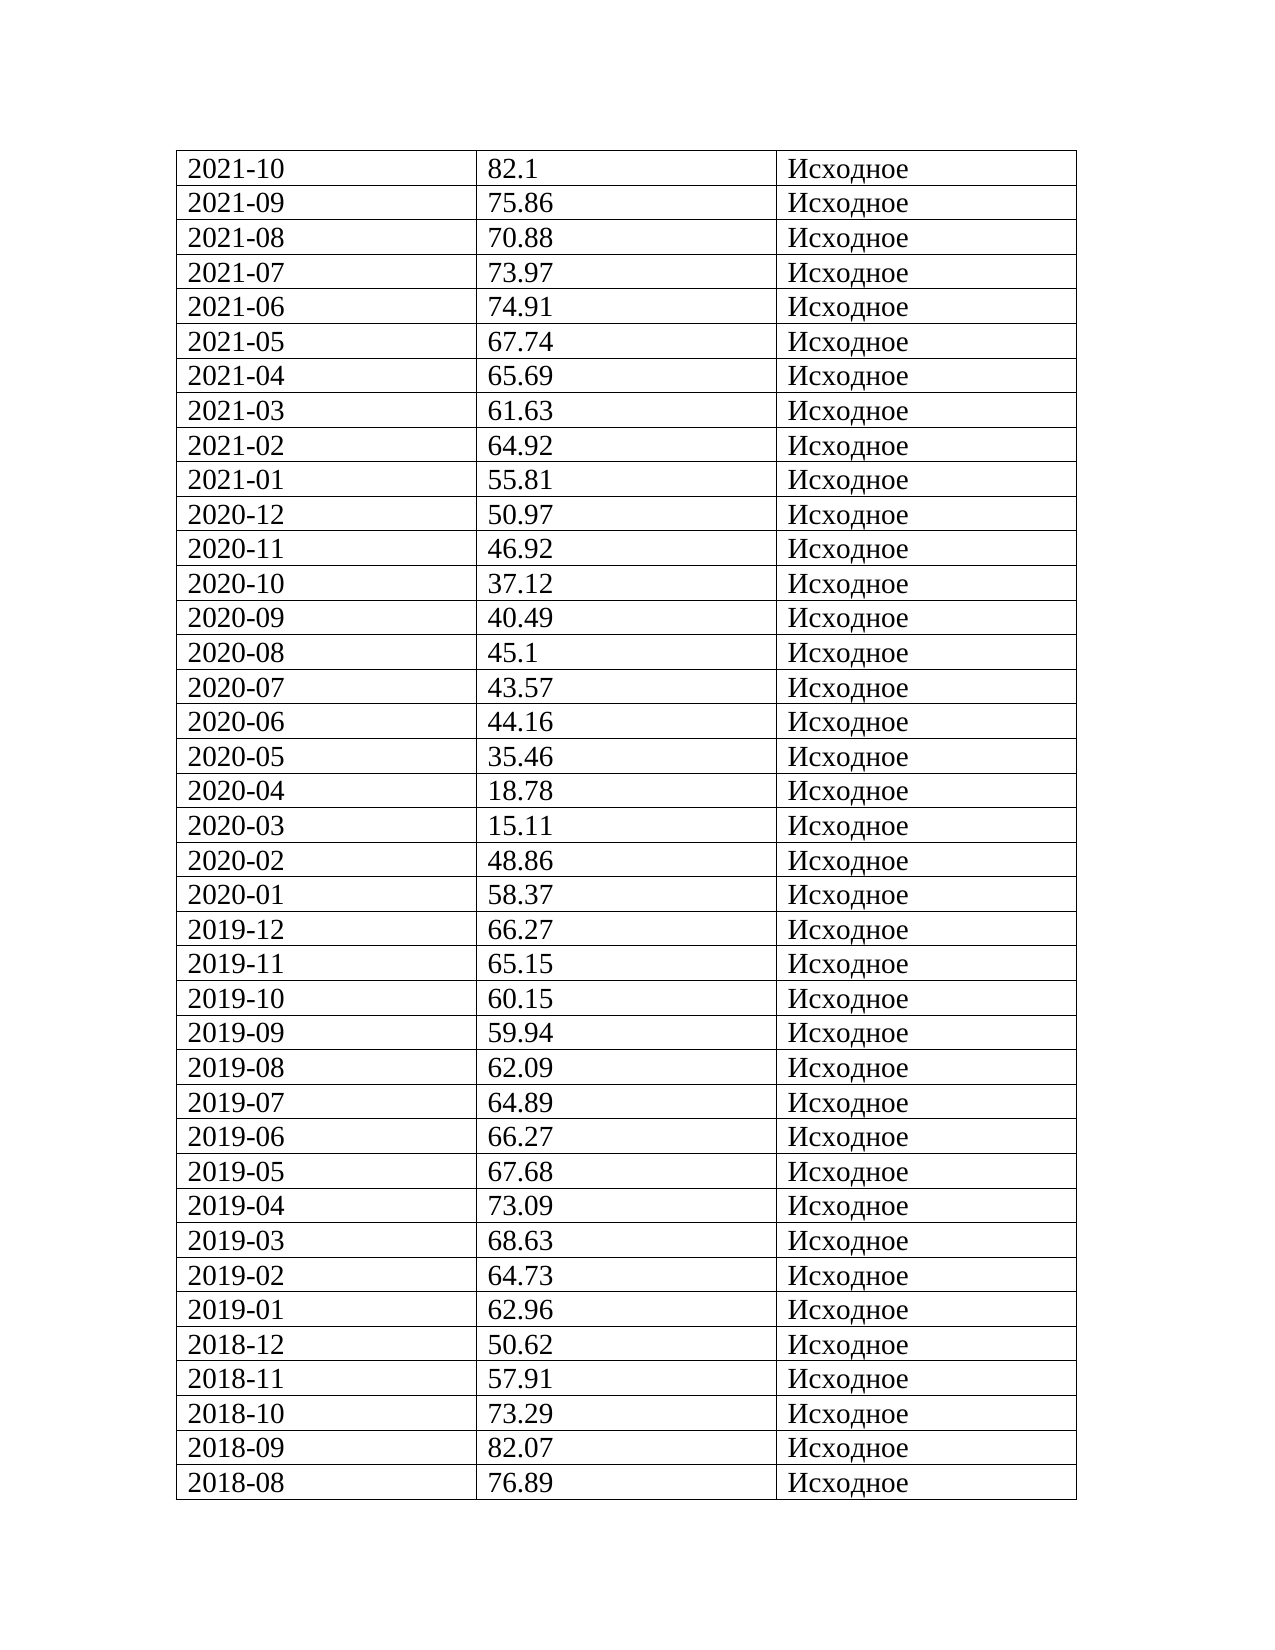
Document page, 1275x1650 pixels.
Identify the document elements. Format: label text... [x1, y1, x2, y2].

table_cell Исходное [777, 497, 1076, 530]
table_cell 82.1 [477, 151, 776, 184]
table_cell Исходное [777, 946, 1076, 980]
table_cell Исходное [777, 1223, 1076, 1257]
table_cell 74.91 [477, 289, 776, 323]
table_cell 2020-12 [177, 497, 476, 530]
table_cell 2020-07 [177, 670, 476, 703]
table_cell 2021-03 [177, 393, 476, 427]
table_cell 2019-02 [177, 1258, 476, 1291]
table_cell 2018-10 [177, 1396, 476, 1429]
table_cell 2021-08 [177, 220, 476, 254]
table_cell 2019-01 [177, 1292, 476, 1326]
table_cell 67.68 [477, 1154, 776, 1187]
table_cell 2019-05 [177, 1154, 476, 1187]
table_cell 2020-10 [177, 566, 476, 599]
table_cell 45.1 [477, 635, 776, 669]
table_cell 18.78 [477, 774, 776, 807]
table_cell 62.09 [477, 1050, 776, 1084]
table_cell Исходное [777, 635, 1076, 669]
table_cell Исходное [777, 255, 1076, 288]
table_cell 40.49 [477, 601, 776, 634]
table_cell 2020-08 [177, 635, 476, 669]
table_cell 2019-10 [177, 981, 476, 1014]
table_cell Исходное [777, 566, 1076, 599]
table_cell Исходное [777, 1016, 1076, 1049]
table_cell 66.27 [477, 912, 776, 945]
table_cell 58.37 [477, 877, 776, 911]
table_cell 70.88 [477, 220, 776, 254]
table_cell 55.81 [477, 462, 776, 496]
table_cell 60.15 [477, 981, 776, 1014]
table_cell Исходное [777, 912, 1076, 945]
table_cell 66.27 [477, 1119, 776, 1153]
table_cell Исходное [777, 877, 1076, 911]
table_cell Исходное [777, 151, 1076, 184]
table_cell 2020-03 [177, 808, 476, 842]
table_cell 2020-09 [177, 601, 476, 634]
table_cell Исходное [777, 808, 1076, 842]
table_cell 2019-03 [177, 1223, 476, 1257]
table_cell 2021-01 [177, 462, 476, 496]
table_cell 2019-08 [177, 1050, 476, 1084]
table_cell Исходное [777, 1154, 1076, 1187]
table_cell 2018-12 [177, 1327, 476, 1360]
table_cell 2021-10 [177, 151, 476, 184]
table_cell Исходное [777, 1396, 1076, 1429]
table_cell Исходное [777, 393, 1076, 427]
table_cell 76.89 [477, 1465, 776, 1499]
table_cell 2020-02 [177, 843, 476, 876]
table_cell Исходное [777, 186, 1076, 219]
table_cell 61.63 [477, 393, 776, 427]
table_cell 2019-09 [177, 1016, 476, 1049]
table_cell 2021-09 [177, 186, 476, 219]
table_cell Исходное [777, 739, 1076, 772]
table_cell 2021-07 [177, 255, 476, 288]
table_cell Исходное [777, 462, 1076, 496]
table_cell Исходное [777, 220, 1076, 254]
table_cell 2020-11 [177, 531, 476, 565]
table_cell Исходное [777, 670, 1076, 703]
table_cell Исходное [777, 704, 1076, 738]
table_cell 43.57 [477, 670, 776, 703]
table_cell Исходное [777, 1189, 1076, 1222]
table_cell Исходное [777, 1050, 1076, 1084]
table_cell Исходное [777, 1292, 1076, 1326]
table_cell 2018-08 [177, 1465, 476, 1499]
table_cell Исходное [777, 1119, 1076, 1153]
table_cell Исходное [777, 1465, 1076, 1499]
table_cell 64.89 [477, 1085, 776, 1118]
table_cell 50.62 [477, 1327, 776, 1360]
table_cell Исходное [777, 774, 1076, 807]
table_cell 37.12 [477, 566, 776, 599]
table_cell 67.74 [477, 324, 776, 357]
table_cell Исходное [777, 428, 1076, 461]
table_cell 2021-05 [177, 324, 476, 357]
table_cell 44.16 [477, 704, 776, 738]
table_cell 68.63 [477, 1223, 776, 1257]
table_cell 2020-01 [177, 877, 476, 911]
table_cell 2019-12 [177, 912, 476, 945]
table_cell 73.09 [477, 1189, 776, 1222]
table_cell 2020-05 [177, 739, 476, 772]
table_cell 82.07 [477, 1431, 776, 1464]
table_cell 2019-04 [177, 1189, 476, 1222]
table_cell 48.86 [477, 843, 776, 876]
table_cell 64.92 [477, 428, 776, 461]
table_cell 15.11 [477, 808, 776, 842]
table_cell Исходное [777, 1258, 1076, 1291]
table_cell Исходное [777, 1361, 1076, 1395]
table_cell 57.91 [477, 1361, 776, 1395]
table_cell 62.96 [477, 1292, 776, 1326]
table_cell Исходное [777, 324, 1076, 357]
table_cell 65.15 [477, 946, 776, 980]
table_cell 73.97 [477, 255, 776, 288]
table_cell Исходное [777, 1431, 1076, 1464]
table_cell 73.29 [477, 1396, 776, 1429]
table_cell 2019-11 [177, 946, 476, 980]
table_cell Исходное [777, 289, 1076, 323]
table_cell 2019-07 [177, 1085, 476, 1118]
table_cell 2021-04 [177, 359, 476, 392]
table_cell 65.69 [477, 359, 776, 392]
table_cell 2021-06 [177, 289, 476, 323]
table_cell Исходное [777, 981, 1076, 1014]
table_cell Исходное [777, 359, 1076, 392]
table_cell 75.86 [477, 186, 776, 219]
table_cell Исходное [777, 1327, 1076, 1360]
table_cell 2020-06 [177, 704, 476, 738]
table_cell 2018-11 [177, 1361, 476, 1395]
table_cell Исходное [777, 601, 1076, 634]
table_cell Исходное [777, 531, 1076, 565]
table_cell Исходное [777, 843, 1076, 876]
table_cell 2018-09 [177, 1431, 476, 1464]
table_cell 59.94 [477, 1016, 776, 1049]
table_cell 46.92 [477, 531, 776, 565]
table_cell 35.46 [477, 739, 776, 772]
table_cell Исходное [777, 1085, 1076, 1118]
table_cell 64.73 [477, 1258, 776, 1291]
table_cell 2021-02 [177, 428, 476, 461]
table_cell 2020-04 [177, 774, 476, 807]
table_cell 2019-06 [177, 1119, 476, 1153]
table_cell 50.97 [477, 497, 776, 530]
